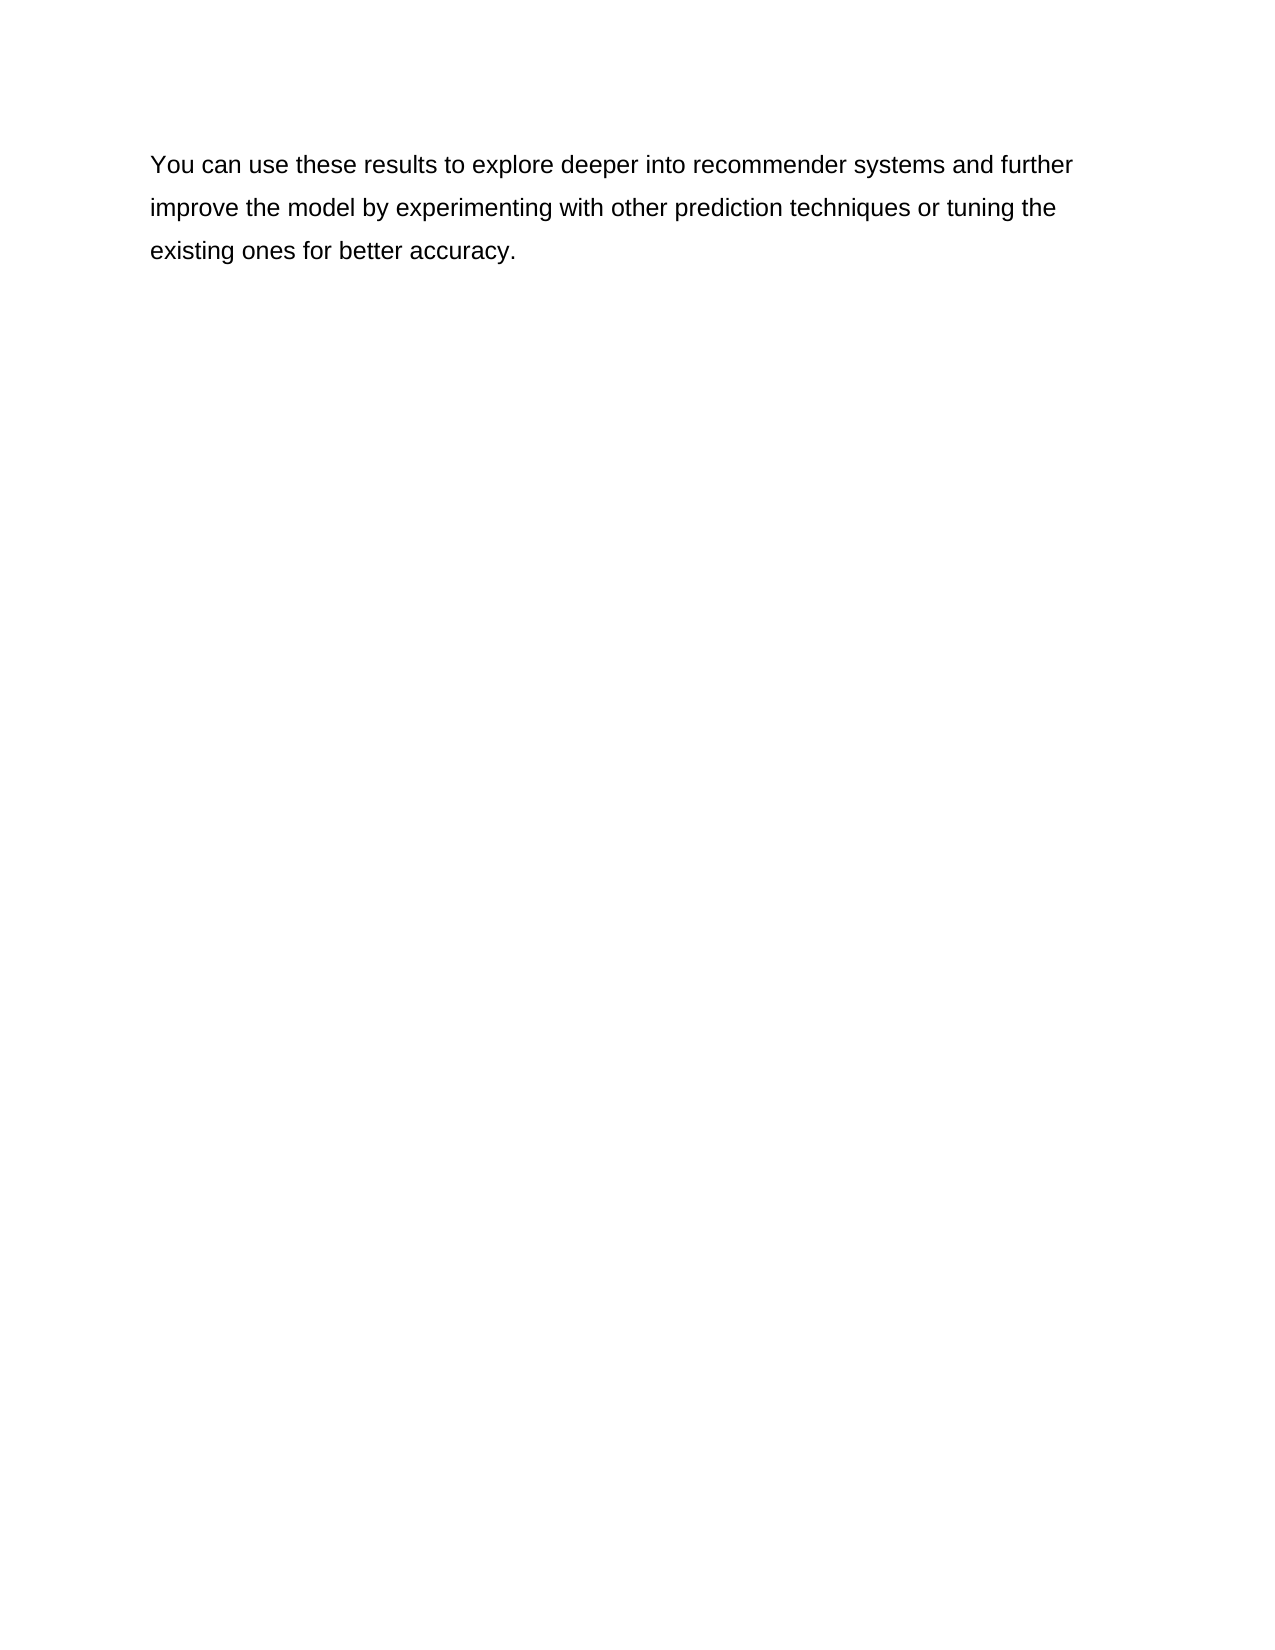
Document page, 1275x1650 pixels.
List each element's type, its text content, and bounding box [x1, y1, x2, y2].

text You can use these results to explore deeper into recommender systems and further improve the model by experimenting with other prediction techniques or tuning the existing ones for better accuracy. [150, 150, 1125, 265]
